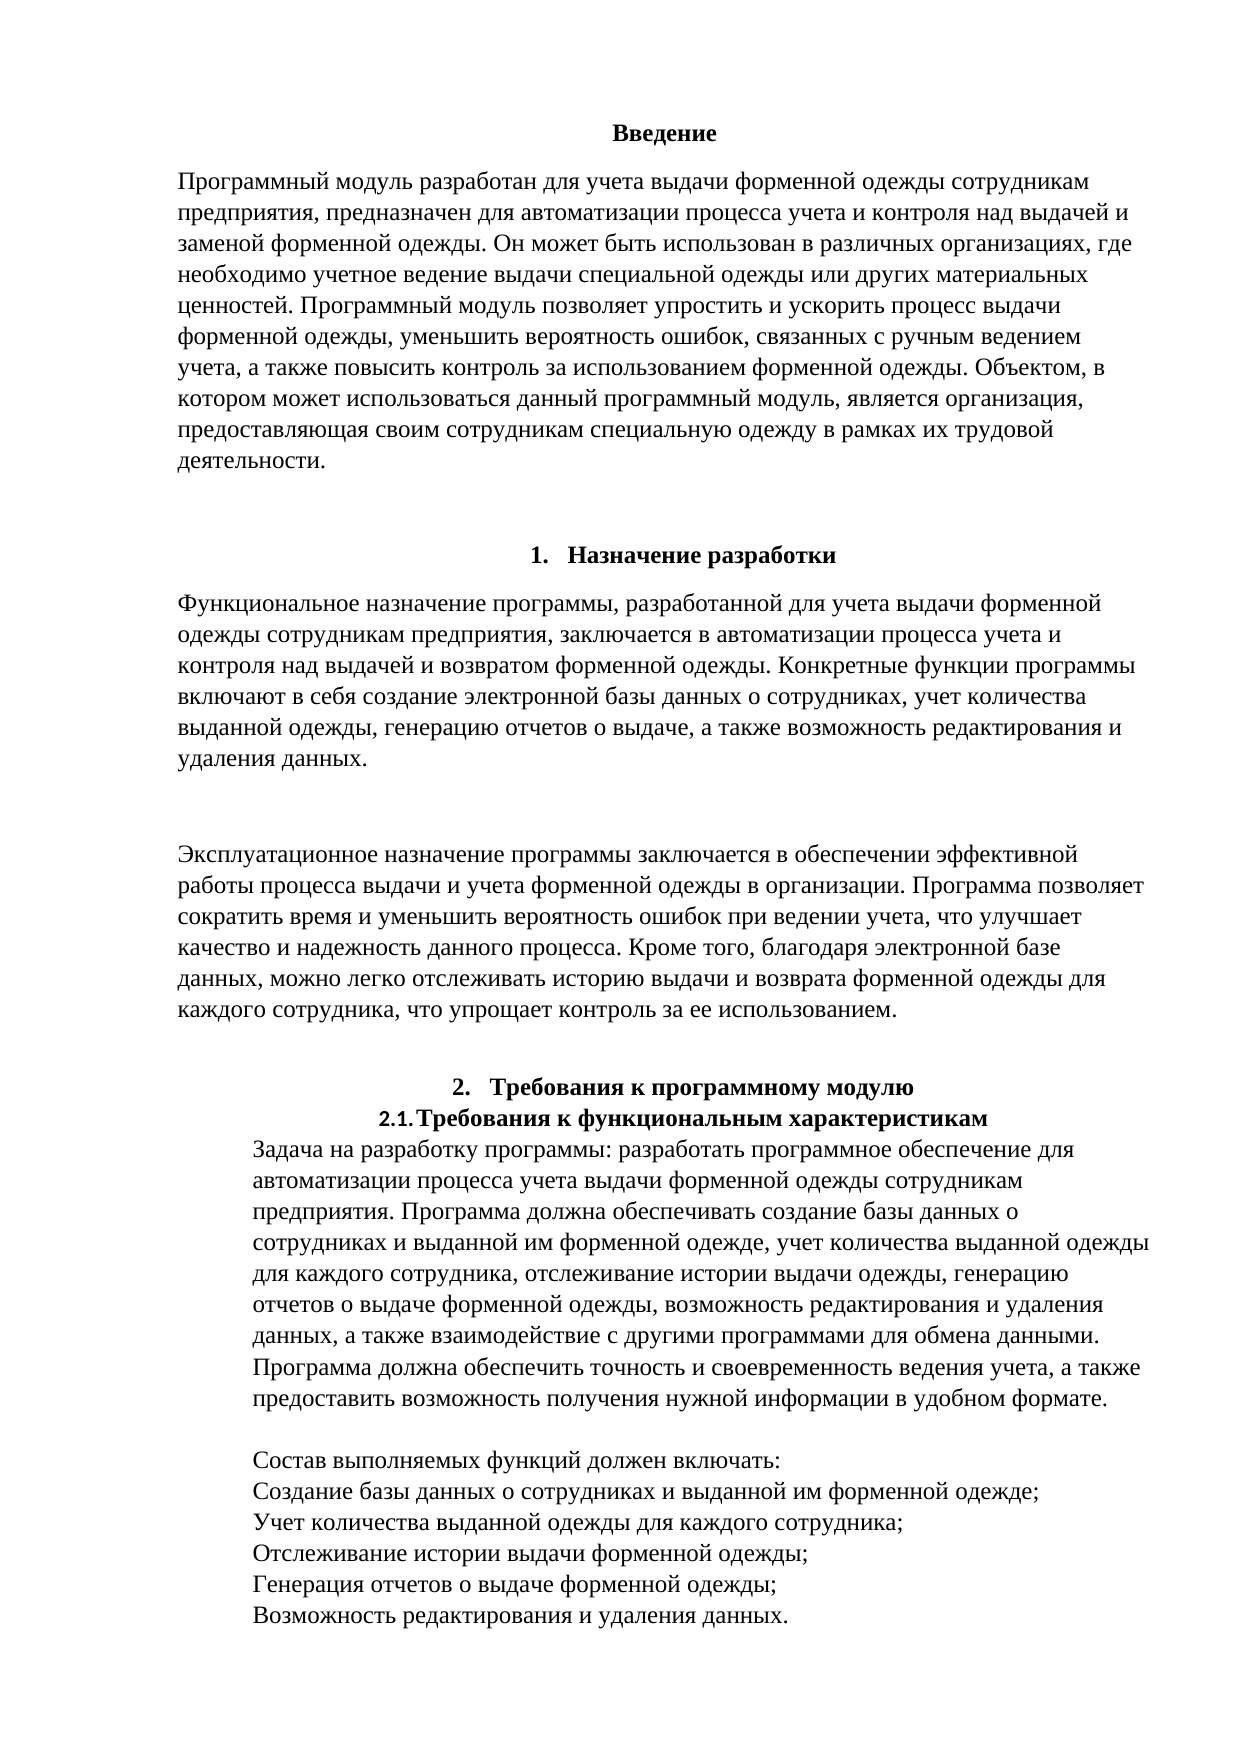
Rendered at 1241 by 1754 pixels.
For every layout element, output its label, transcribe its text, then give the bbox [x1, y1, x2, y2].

text Эксплуатационное назначение программы заключается в обеспечении эффективной работы процесса выдачи и учета форменной одежды в организации. Программа позволяет сократить время и уменьшить вероятность ошибок при ведении учета, что улучшает качество и надежность данного процесса. Кроме того, благодаря электронной базе данных, можно легко отслеживать историю выдачи и возврата форменной одежды для каждого сотрудника, что упрощает контроль за ее использованием. [177, 839, 1152, 1053]
list Состав выполняемых функций должен включать: [252, 1445, 1152, 1473]
list Возможность редактирования и удаления данных. [252, 1600, 1152, 1629]
text Программный модуль разработан для учета выдачи форменной одежды сотрудникам предприятия, предназначен для автоматизации процесса учета и контроля над выдачей и заменой форменной одежды. Он может быть использован в различных организациях, где необходимо учетное ведение выдачи специальной одежды или других материальных ценностей. Программный модуль позволяет упростить и ускорить процесс выдачи форменной одежды, уменьшить вероятность ошибок, связанных с ручным ведением учета, а также повысить контроль за использованием форменной одежды. Объектом, в котором может использоваться данный программный модуль, является организация, предоставляющая своим сотрудникам специальную одежду в рамках их трудовой деятельности. [177, 166, 1152, 474]
list Генерация отчетов о выдаче форменной одежды; [252, 1569, 1152, 1598]
list Создание базы данных о сотрудниках и выданной им форменной одежде; [252, 1476, 1152, 1504]
list Учет количества выданной одежды для каждого сотрудника; [252, 1507, 1152, 1536]
list Требования к программному модулю [215, 1072, 1152, 1101]
text Введение [177, 118, 1152, 147]
list Задача на разработку программы: разработать программное обеспечение для автоматизации процесса учета выдачи форменной одежды сотрудникам предприятия. Программа должна обеспечивать создание базы данных о сотрудниках и выданной им форменной одежде, учет количества выданной одежды для каждого сотрудника, отслеживание истории выдачи одежды, генерацию отчетов о выдаче форменной одежды, возможность редактирования и удаления данных, а также взаимодействие с другими программами для обмена данными. Программа должна обеспечить точность и своевременность ведения учета, а также предоставить возможность получения нужной информации в удобном формате. [252, 1134, 1152, 1411]
text Функциональное назначение программы, разработанной для учета выдачи форменной одежды сотрудникам предприятия, заключается в автоматизации процесса учета и контроля над выдачей и возвратом форменной одежды. Конкретные функции программы включают в себя создание электронной базы данных о сотрудниках, учет количества выданной одежды, генерацию отчетов о выдаче, а также возможность редактирования и удаления данных. [177, 588, 1152, 772]
list Назначение разработки [215, 541, 1152, 569]
list Требования к функциональным характеристикам [215, 1103, 1152, 1132]
list Отслеживание истории выдачи форменной одежды; [252, 1538, 1152, 1567]
